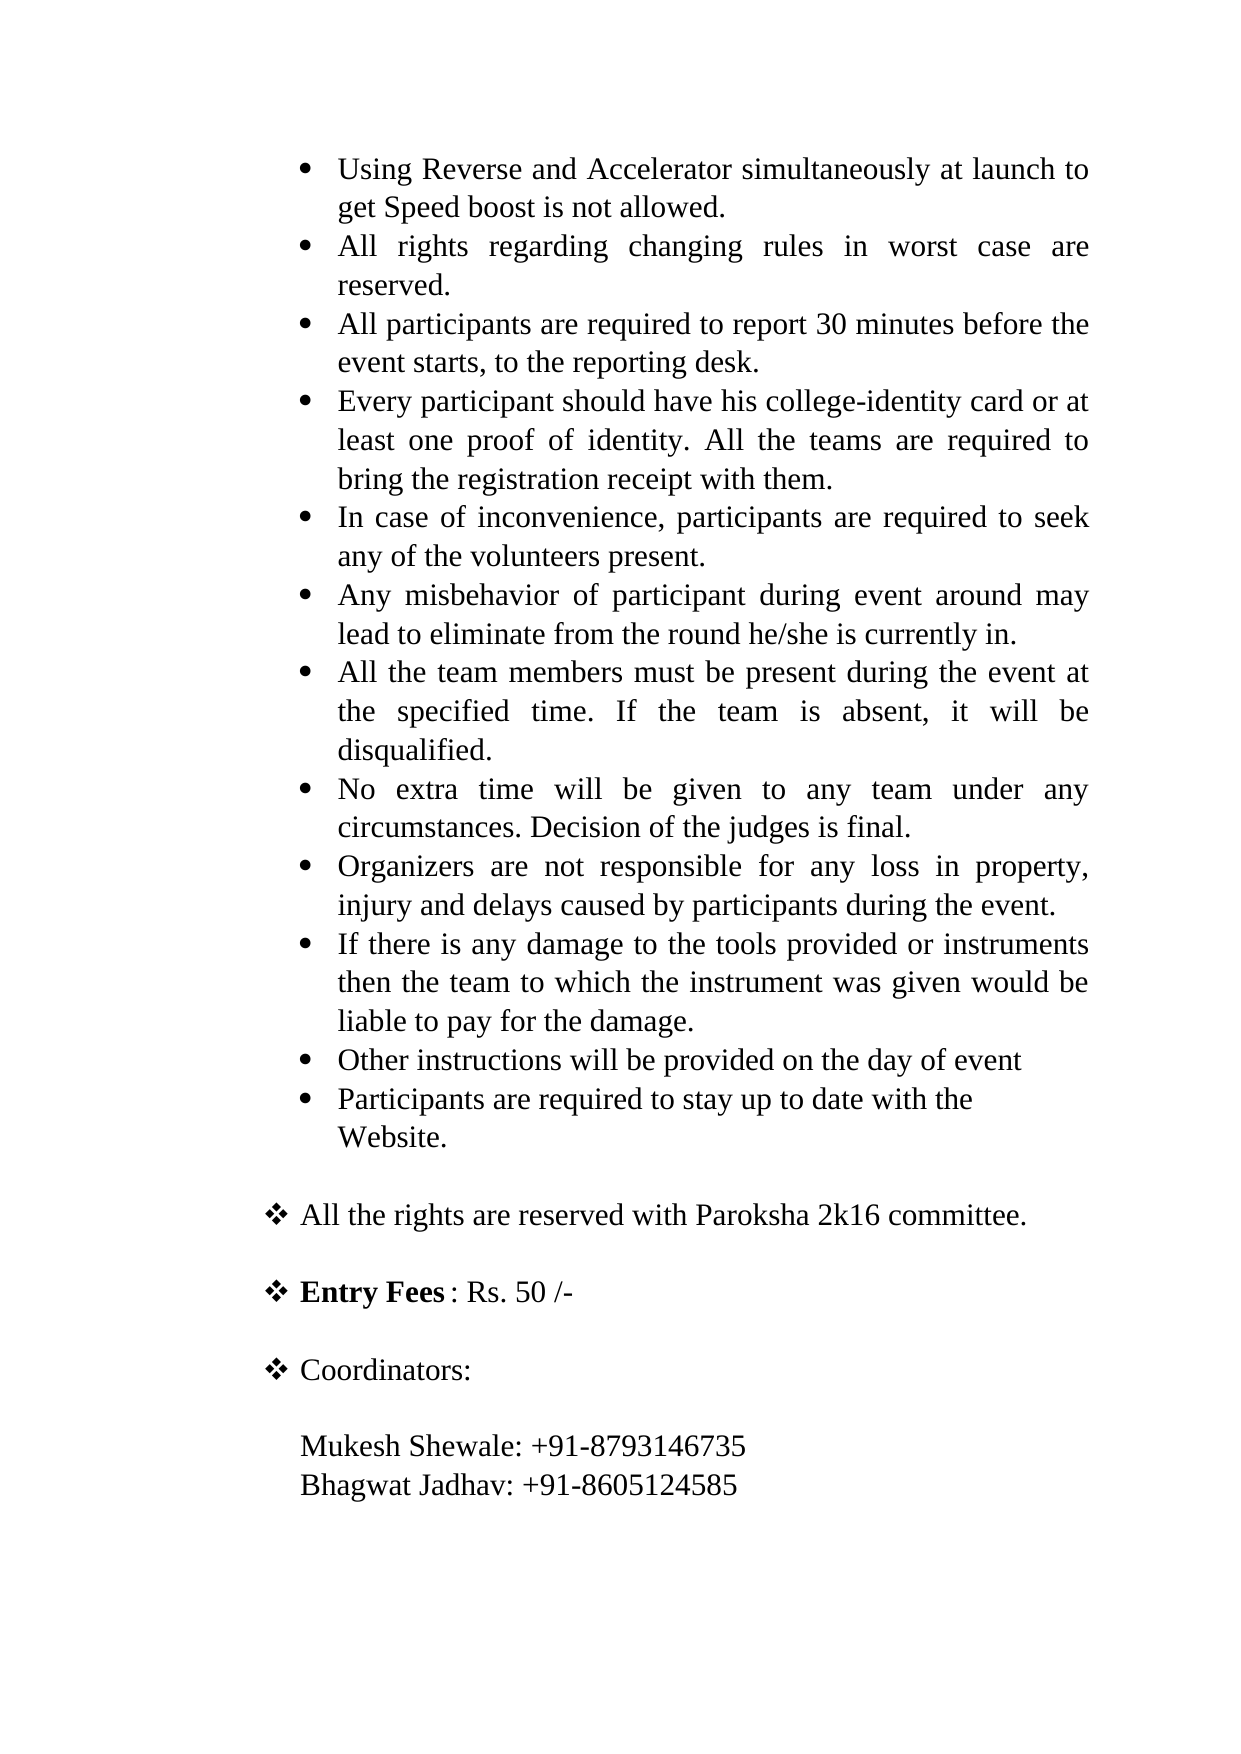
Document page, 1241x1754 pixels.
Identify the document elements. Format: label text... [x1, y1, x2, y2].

list All participants are required to report 30 minutes before the event starts, to the reporting desk. [300, 305, 1090, 380]
list Website. [337, 1119, 1090, 1155]
list Coordinators: [262, 1351, 1090, 1387]
list Bhagwat Jadhav: +91-8605124585 [300, 1466, 1090, 1502]
list In case of inconvenience, participants are required to seek any of the volunteers present. [300, 499, 1090, 573]
list Using Reverse and Accelerator simultaneously at launch to get Speed boost is not allowed. [300, 150, 1090, 225]
list If there is any damage to the tools provided or instruments then the team to which the instrument was given would be liable to pay for the damage. [300, 925, 1090, 1038]
list All the team members must be present during the event at the specified time. If the team is absent, it will be disqualified. [300, 654, 1090, 767]
list All rights regarding changing rules in worst case are reserved. [300, 227, 1090, 302]
list Participants are required to stay up to date with the [300, 1080, 1090, 1116]
list Any misbehavior of participant during event around may lead to eliminate from the round he/she is currently in. [300, 576, 1090, 651]
list No extra time will be given to any team under any circumstances. Decision of the judges is final. [300, 770, 1090, 845]
list Every participant should have his college-identity card or at least one proof of identity. All the teams are required to bring the registration receipt with them. [300, 382, 1090, 496]
list Organizers are not responsible for any loss in property, injury and delays caused by participants during the event. [300, 847, 1090, 922]
list Entry Fees : Rs. 50 /- [262, 1274, 1090, 1310]
list Other instructions will be provided on the day of event [300, 1041, 1090, 1077]
list Mukesh Shewale: +91-8793146735 [300, 1428, 1090, 1464]
list All the rights are reserved with Paroksha 2k16 committee. [262, 1196, 1090, 1232]
